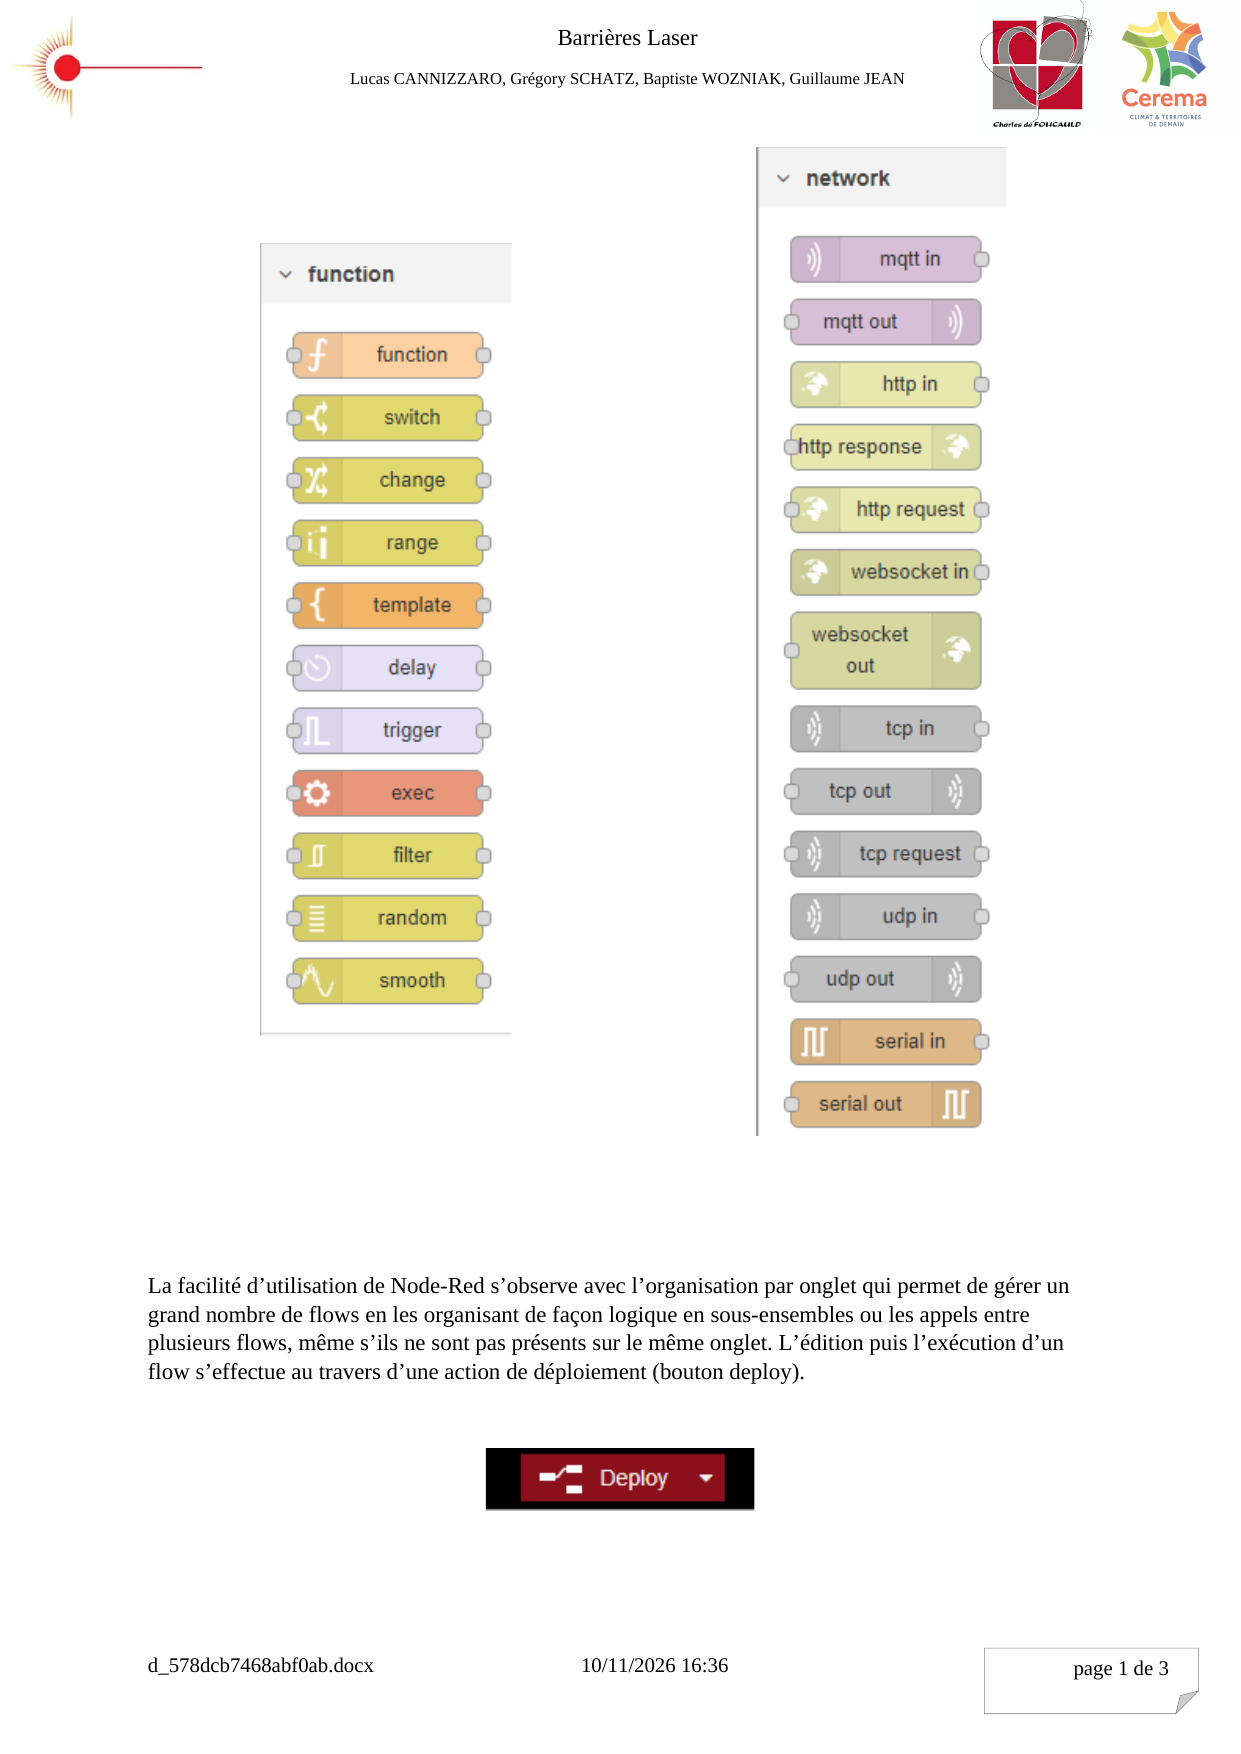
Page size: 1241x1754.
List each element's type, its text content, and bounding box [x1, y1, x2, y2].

picture [260, 243, 512, 1036]
picture [756, 147, 1007, 1136]
picture [485, 1448, 755, 1511]
picture [0, 7, 229, 126]
picture [975, 0, 1236, 136]
text La facilité d’utilisation de Node-Red s’observe avec l’organisation par onglet qui permet de gérer un grand nombre de flows en les organisant de façon logique en sous-ensembles ou les appels entre plusieurs flows, même s’ils ne sont pas présents sur le même onglet. L’édition puis l’exécution d’un flow s’effectue au travers d’une action de déploiement (bouton deploy). [148, 1273, 1093, 1384]
